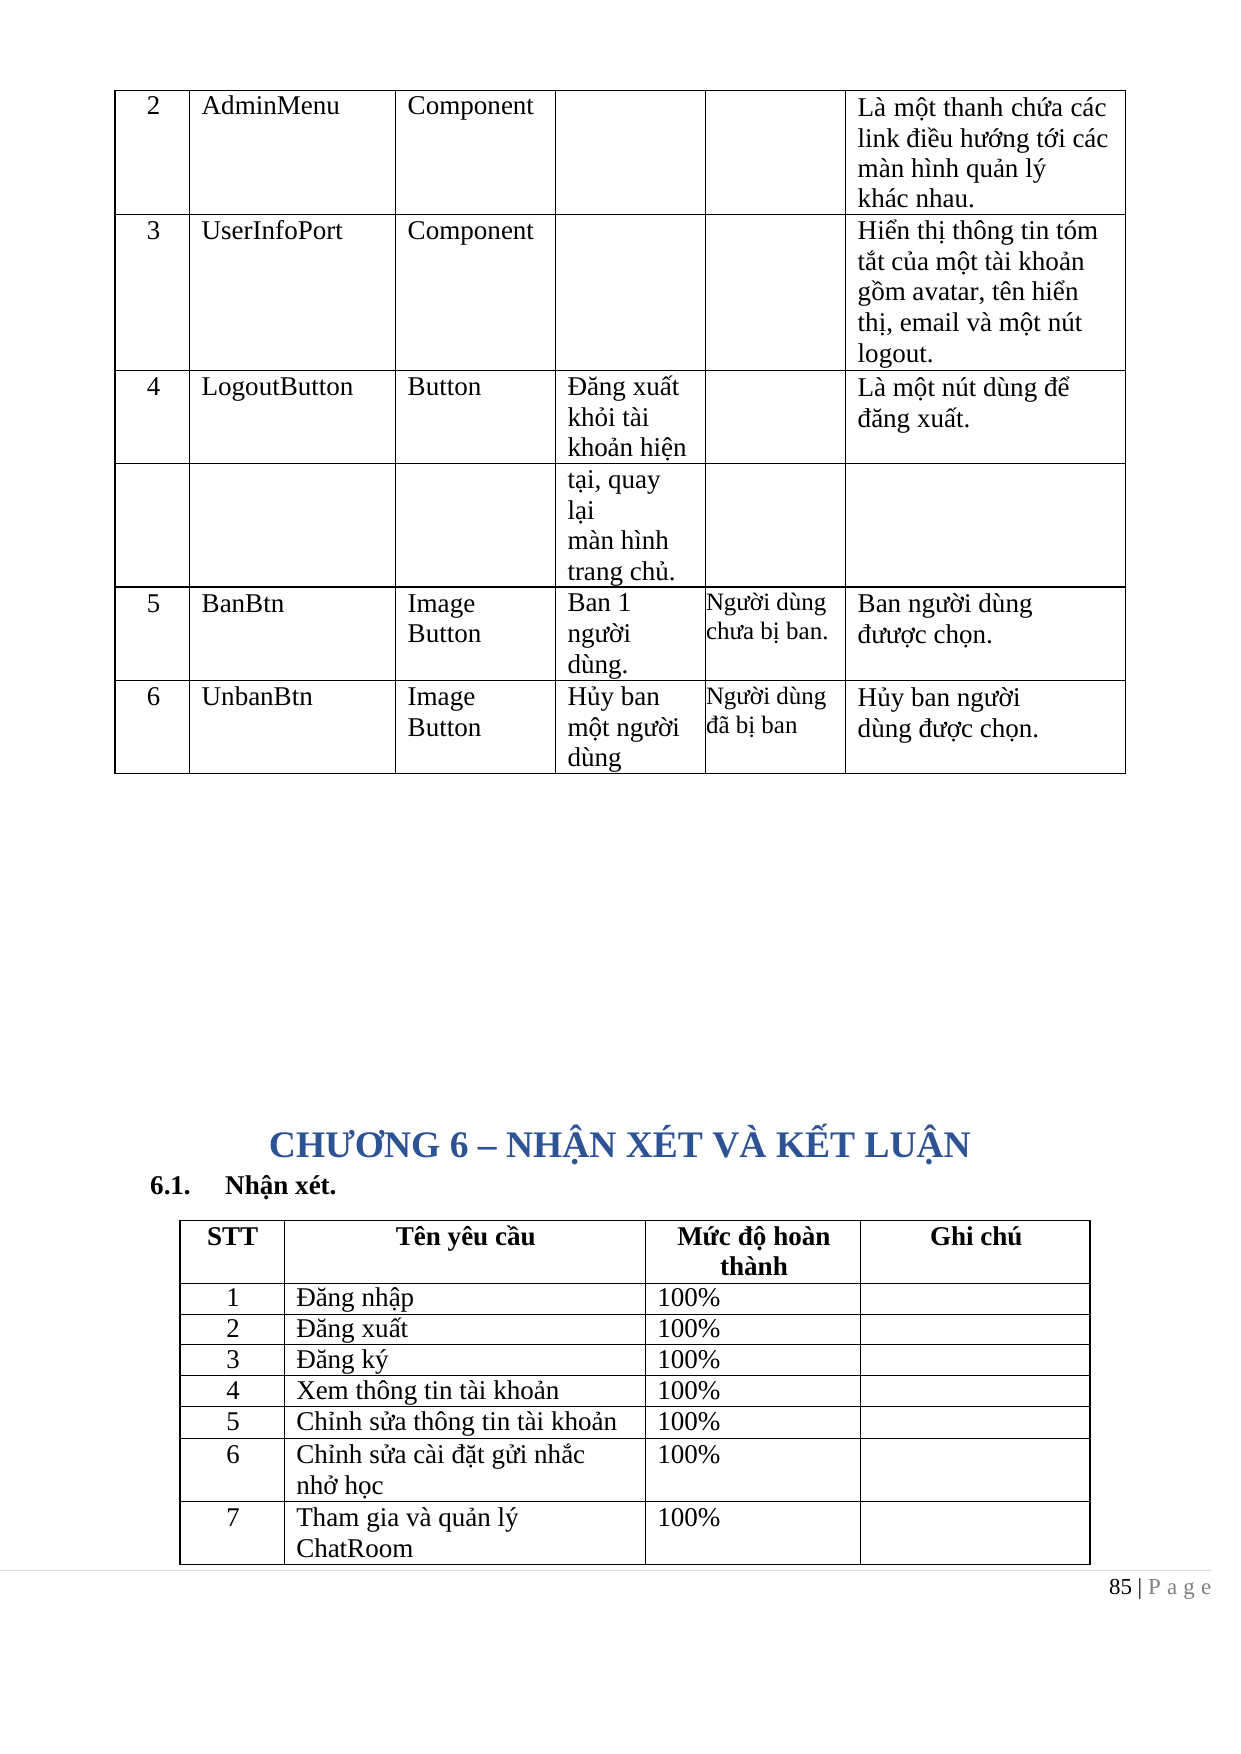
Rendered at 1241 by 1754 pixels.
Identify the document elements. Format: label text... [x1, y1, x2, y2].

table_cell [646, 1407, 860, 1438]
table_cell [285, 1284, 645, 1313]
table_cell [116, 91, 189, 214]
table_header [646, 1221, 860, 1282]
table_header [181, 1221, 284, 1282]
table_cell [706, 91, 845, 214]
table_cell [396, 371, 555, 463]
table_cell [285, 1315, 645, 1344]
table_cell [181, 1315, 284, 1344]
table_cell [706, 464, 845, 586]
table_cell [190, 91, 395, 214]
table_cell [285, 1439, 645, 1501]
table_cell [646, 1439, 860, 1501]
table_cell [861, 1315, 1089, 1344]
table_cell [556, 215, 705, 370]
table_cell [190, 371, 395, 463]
subtitle Nhận xét. [150, 1169, 1211, 1200]
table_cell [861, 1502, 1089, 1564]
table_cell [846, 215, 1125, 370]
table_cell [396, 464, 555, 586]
subtitle CHƯƠNG 6 – NHẬN XÉT VÀ KẾT LUẬN [164, 1123, 1075, 1166]
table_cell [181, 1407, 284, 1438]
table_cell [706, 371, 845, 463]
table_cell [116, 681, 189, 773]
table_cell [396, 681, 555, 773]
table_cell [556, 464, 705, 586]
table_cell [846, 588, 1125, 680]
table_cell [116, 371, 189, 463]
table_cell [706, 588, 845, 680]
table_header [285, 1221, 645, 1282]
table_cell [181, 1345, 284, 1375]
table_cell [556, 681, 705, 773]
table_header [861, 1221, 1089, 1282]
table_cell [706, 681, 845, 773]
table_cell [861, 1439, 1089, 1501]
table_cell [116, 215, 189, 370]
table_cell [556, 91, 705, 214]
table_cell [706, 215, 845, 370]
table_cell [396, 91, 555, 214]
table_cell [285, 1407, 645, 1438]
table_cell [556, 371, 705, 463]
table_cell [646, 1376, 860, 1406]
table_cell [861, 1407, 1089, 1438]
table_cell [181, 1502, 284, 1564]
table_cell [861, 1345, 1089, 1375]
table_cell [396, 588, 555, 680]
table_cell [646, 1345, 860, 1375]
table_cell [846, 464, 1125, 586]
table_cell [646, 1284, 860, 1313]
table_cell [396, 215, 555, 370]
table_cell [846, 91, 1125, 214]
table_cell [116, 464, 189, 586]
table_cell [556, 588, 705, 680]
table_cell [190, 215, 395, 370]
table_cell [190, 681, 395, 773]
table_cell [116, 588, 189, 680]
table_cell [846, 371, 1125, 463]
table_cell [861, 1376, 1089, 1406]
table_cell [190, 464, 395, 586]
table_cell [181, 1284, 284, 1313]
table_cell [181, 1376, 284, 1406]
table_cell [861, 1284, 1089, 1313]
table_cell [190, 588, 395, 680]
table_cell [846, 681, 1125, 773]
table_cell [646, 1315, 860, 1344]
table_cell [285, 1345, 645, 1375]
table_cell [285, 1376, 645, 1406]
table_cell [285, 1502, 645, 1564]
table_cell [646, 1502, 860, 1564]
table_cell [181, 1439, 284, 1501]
